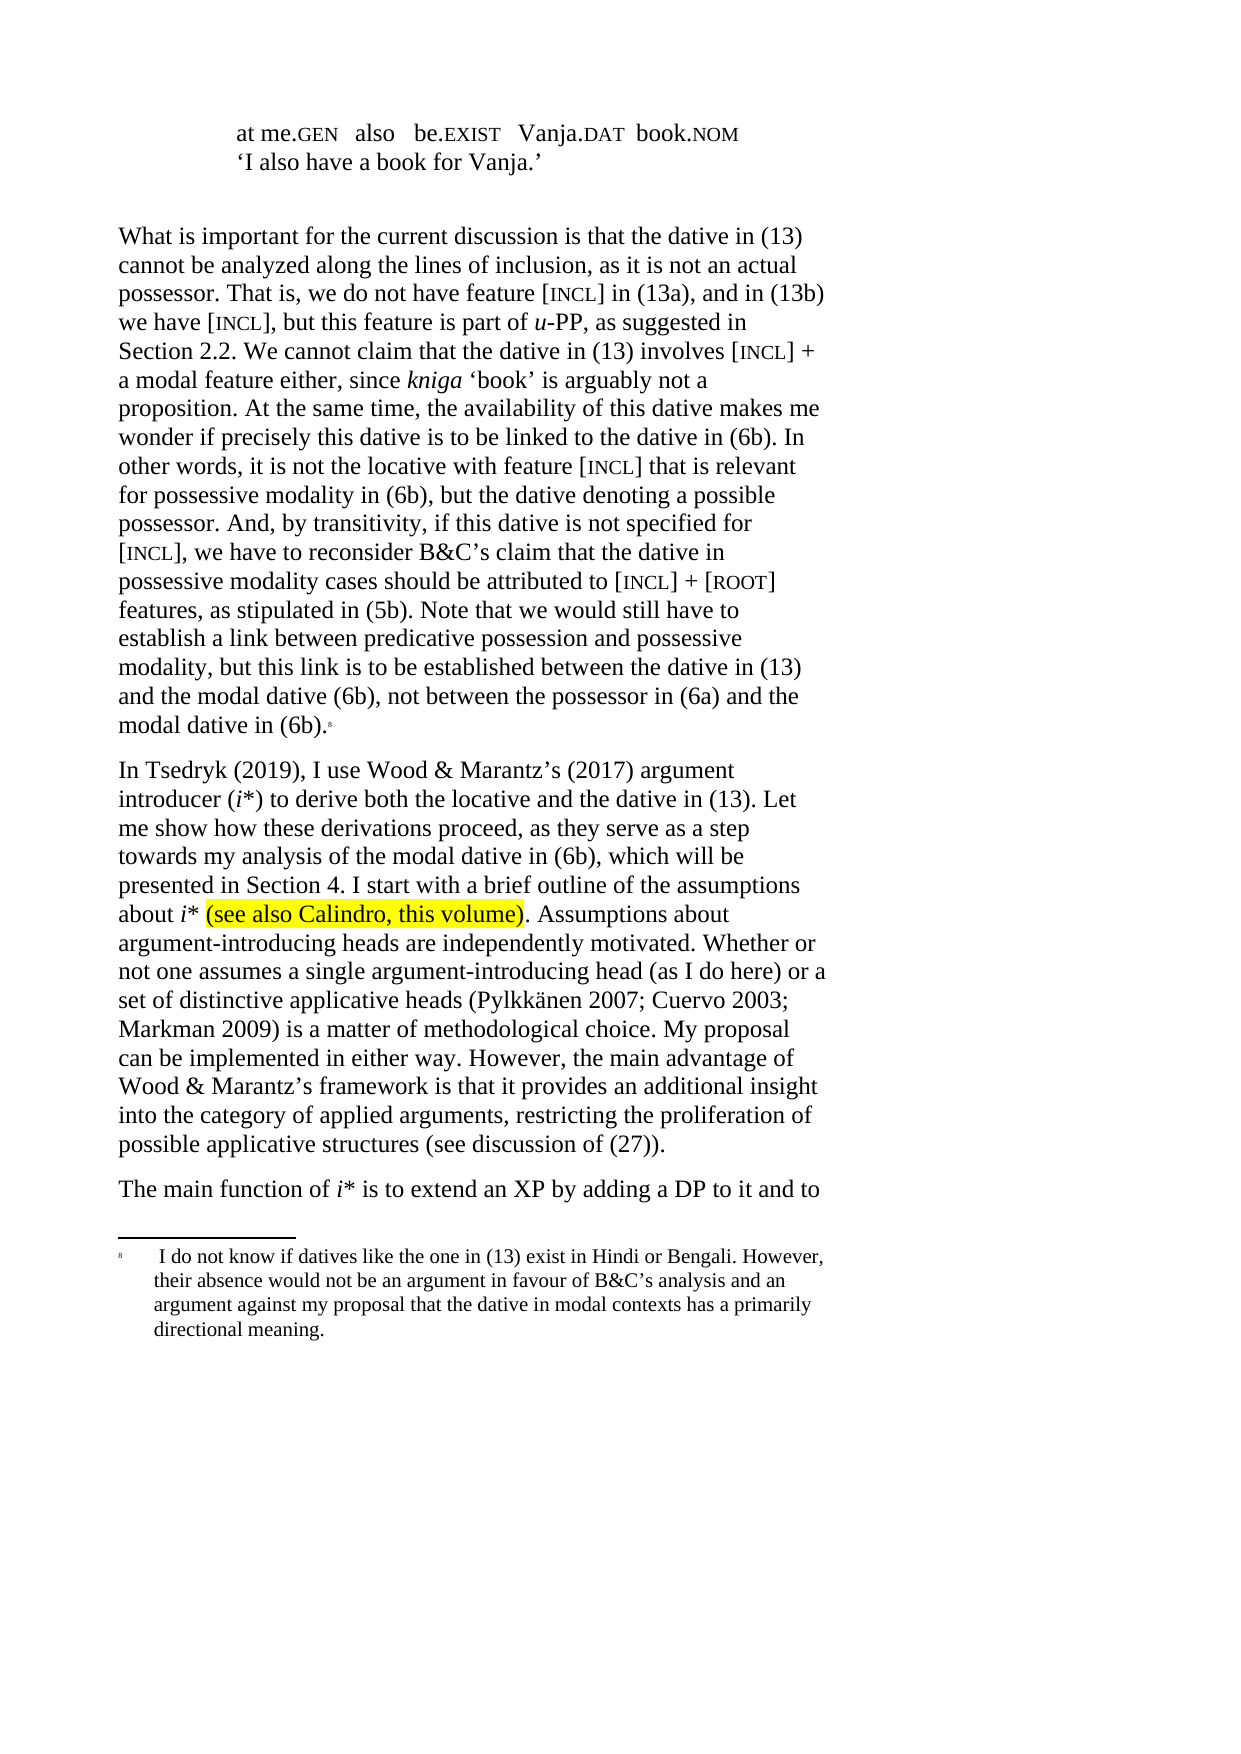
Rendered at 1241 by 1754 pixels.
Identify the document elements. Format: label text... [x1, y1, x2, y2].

text The main function of i* is to extend an XP by adding a DP to it and to “close off” that XP (Wood & Marantz 2017: 258). Whenever an existing XP is extended by i*, the asterisk is projected to mark this extension, as shown in (14) (‘*’ is a notational convention that captures the basic function of i*). [118, 1174, 827, 1203]
text at me.gen also be.exist Vanja.dat book.nom [118, 118, 827, 147]
text ‘I also have a book for Vanja.’ [118, 147, 827, 176]
text In Tsedryk (2019), I use Wood & Marantz’s (2017) argument introducer (i*) to derive both the locative and the dative in (13). Let me show how these derivations proceed, as they serve as a step towards my analysis of the modal dative in (6b), which will be presented in Section 4. I start with a brief outline of the assumptions about i* (see also Calindro, this volume). Assumptions about argument-introducing heads are independently motivated. Whether or not one assumes a single argument-introducing head (as I do here) or a set of distinctive applicative heads (Pylkkänen 2007; Cuervo 2003; Markman 2009) is a matter of methodological choice. My proposal can be implemented in either way. However, the main advantage of Wood & Marantz’s framework is that it provides an additional insight into the category of applied arguments, restricting the proliferation of possible applicative structures (see discussion of (27)). [118, 755, 827, 1158]
text What is important for the current discussion is that the dative in (13) cannot be analyzed along the lines of inclusion, as it is not an actual possessor. That is, we do not have feature [incl] in (13a), and in (13b) we have [incl], but this feature is part of u-PP, as suggested in Section 2.2. We cannot claim that the dative in (13) involves [incl] + a modal feature either, since kniga ‘book’ is arguably not a proposition. At the same time, the availability of this dative makes me wonder if precisely this dative is to be linked to the dative in (6b). In other words, it is not the locative with feature [incl] that is relevant for possessive modality in (6b), but the dative denoting a possible possessor. And, by transitivity, if this dative is not specified for [incl], we have to reconsider B&C’s claim that the dative in possessive modality cases should be attributed to [incl] + [root] features, as stipulated in (5b). Note that we would still have to establish a link between predicative possession and possessive modality, but this link is to be established between the dative in (13) and the modal dative (6b), not between the possessor in (6a) and the modal dative in (6b). [118, 221, 827, 738]
